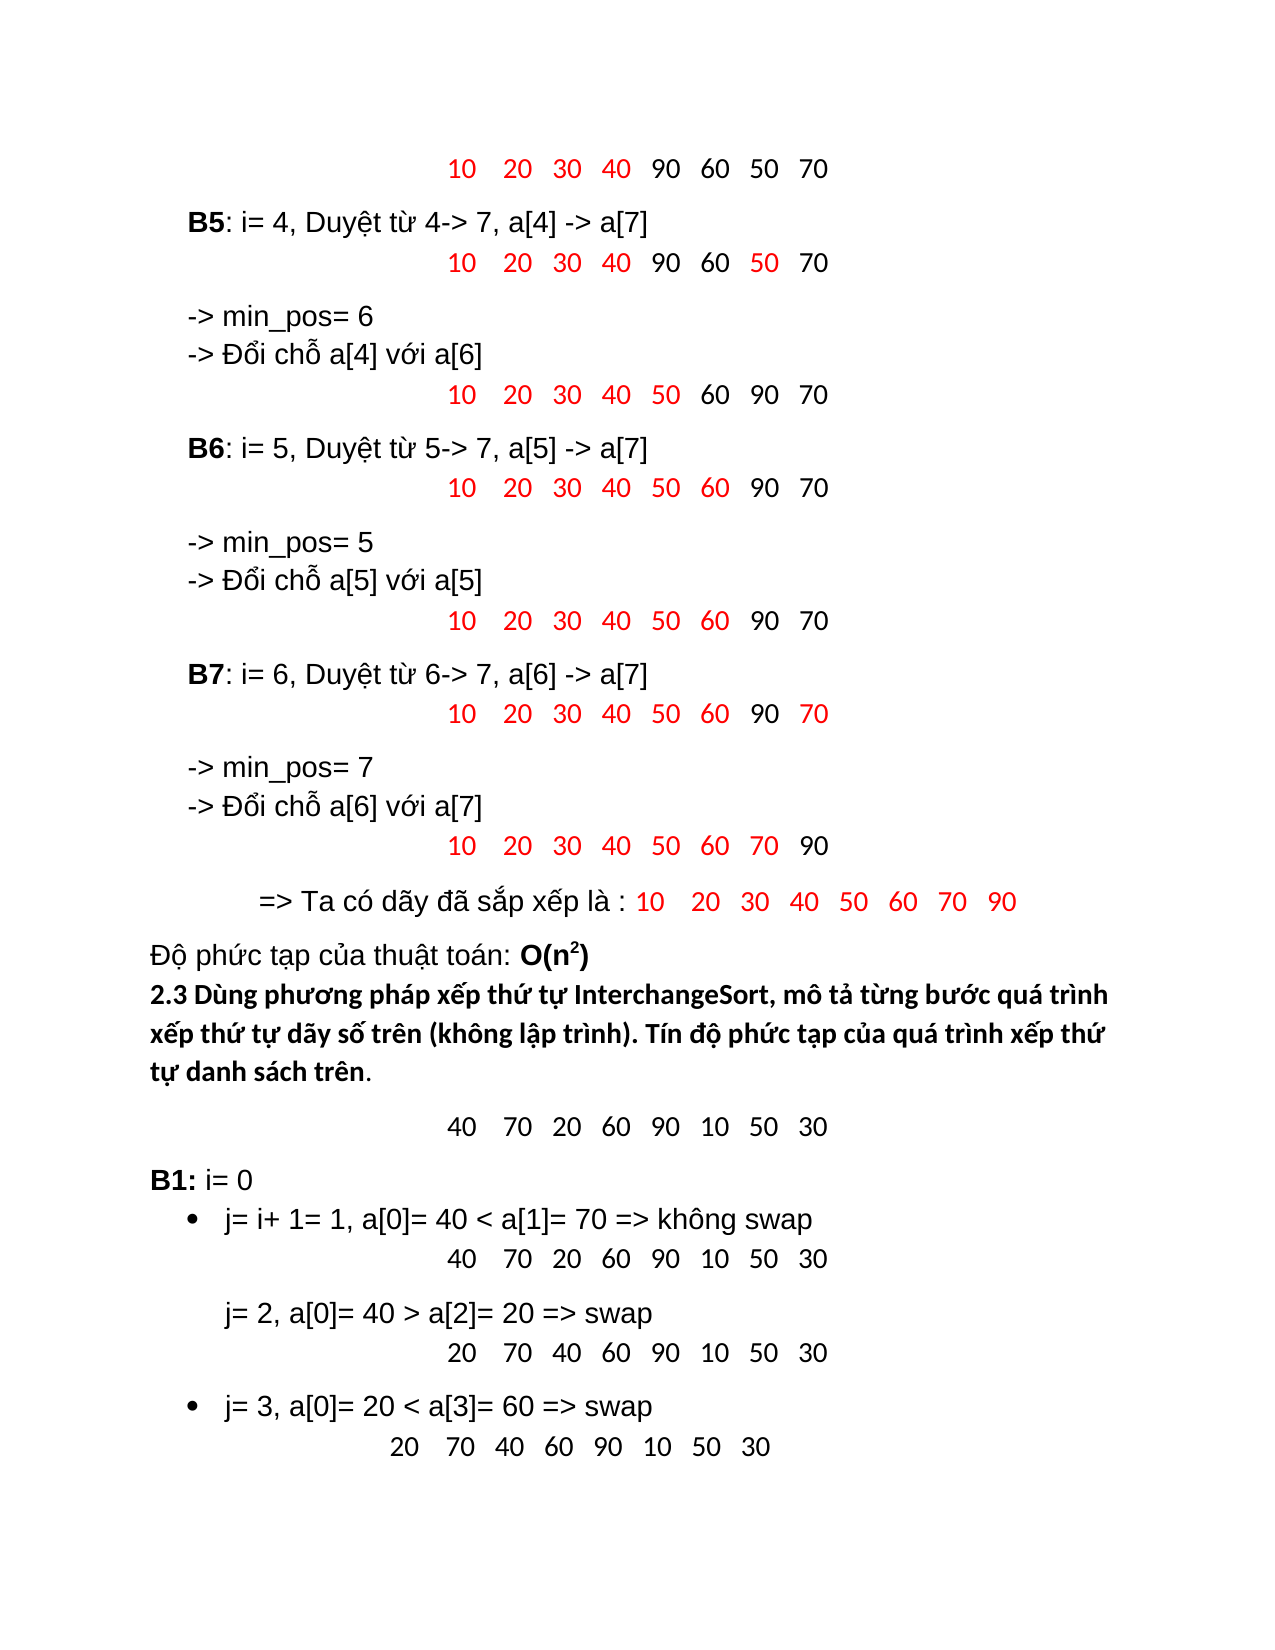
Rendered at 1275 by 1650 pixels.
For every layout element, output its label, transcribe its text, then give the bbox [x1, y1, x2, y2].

text -> Đổi chỗ a[5] với a[5] [187, 563, 1125, 597]
list j= 3, a[0]= 20 < a[3]= 60 => swap [187, 1389, 1125, 1423]
text 10 20 30 40 90 60 50 70 [150, 150, 1125, 186]
text -> Đổi chỗ a[6] với a[7] [187, 789, 1125, 822]
text Độ phức tạp của thuật toán: O(n2) [150, 938, 1125, 971]
text 20 70 40 60 90 10 50 30 [150, 1334, 1125, 1370]
text 10 20 30 40 50 60 90 70 [150, 469, 1125, 505]
list j= 2, a[0]= 40 > a[2]= 20 => swap [225, 1296, 1125, 1329]
text -> min_pos= 6 [187, 299, 1125, 332]
text 10 20 30 40 90 60 50 70 [150, 244, 1125, 279]
list j= i+ 1= 1, a[0]= 40 < a[1]= 70 => không swap [187, 1202, 1125, 1236]
text 40 70 20 60 90 10 50 30 [150, 1108, 1125, 1144]
text B6: i= 5, Duyệt từ 5-> 7, a[5] -> a[7] [187, 431, 1125, 464]
text 10 20 30 40 50 60 70 90 [150, 827, 1125, 863]
text 10 20 30 40 50 60 90 70 [150, 695, 1125, 731]
list 20 70 40 60 90 10 50 30 [225, 1428, 1125, 1464]
text -> min_pos= 5 [187, 524, 1125, 558]
text B7: i= 6, Duyệt từ 6-> 7, a[6] -> a[7] [187, 657, 1125, 690]
text -> Đổi chỗ a[4] với a[6] [187, 337, 1125, 371]
text -> min_pos= 7 [187, 750, 1125, 784]
text 10 20 30 40 50 60 90 70 [150, 376, 1125, 411]
text 2.3 Dùng phương pháp xếp thứ tự InterchangeSort, mô tả từng bước quá trình xếp thứ tự dãy số trên (không lập trình). Tín độ phức tạp của quá trình xếp thứ tự danh sách trên. [150, 976, 1125, 1089]
text => Ta có dãy đã sắp xếp là : 10 20 30 40 50 60 70 90 [150, 883, 1125, 918]
text 10 20 30 40 50 60 90 70 [150, 602, 1125, 637]
text B5: i= 4, Duyệt từ 4-> 7, a[4] -> a[7] [187, 205, 1125, 239]
text 40 70 20 60 90 10 50 30 [150, 1241, 1125, 1276]
text B1: i= 0 [150, 1163, 1125, 1197]
